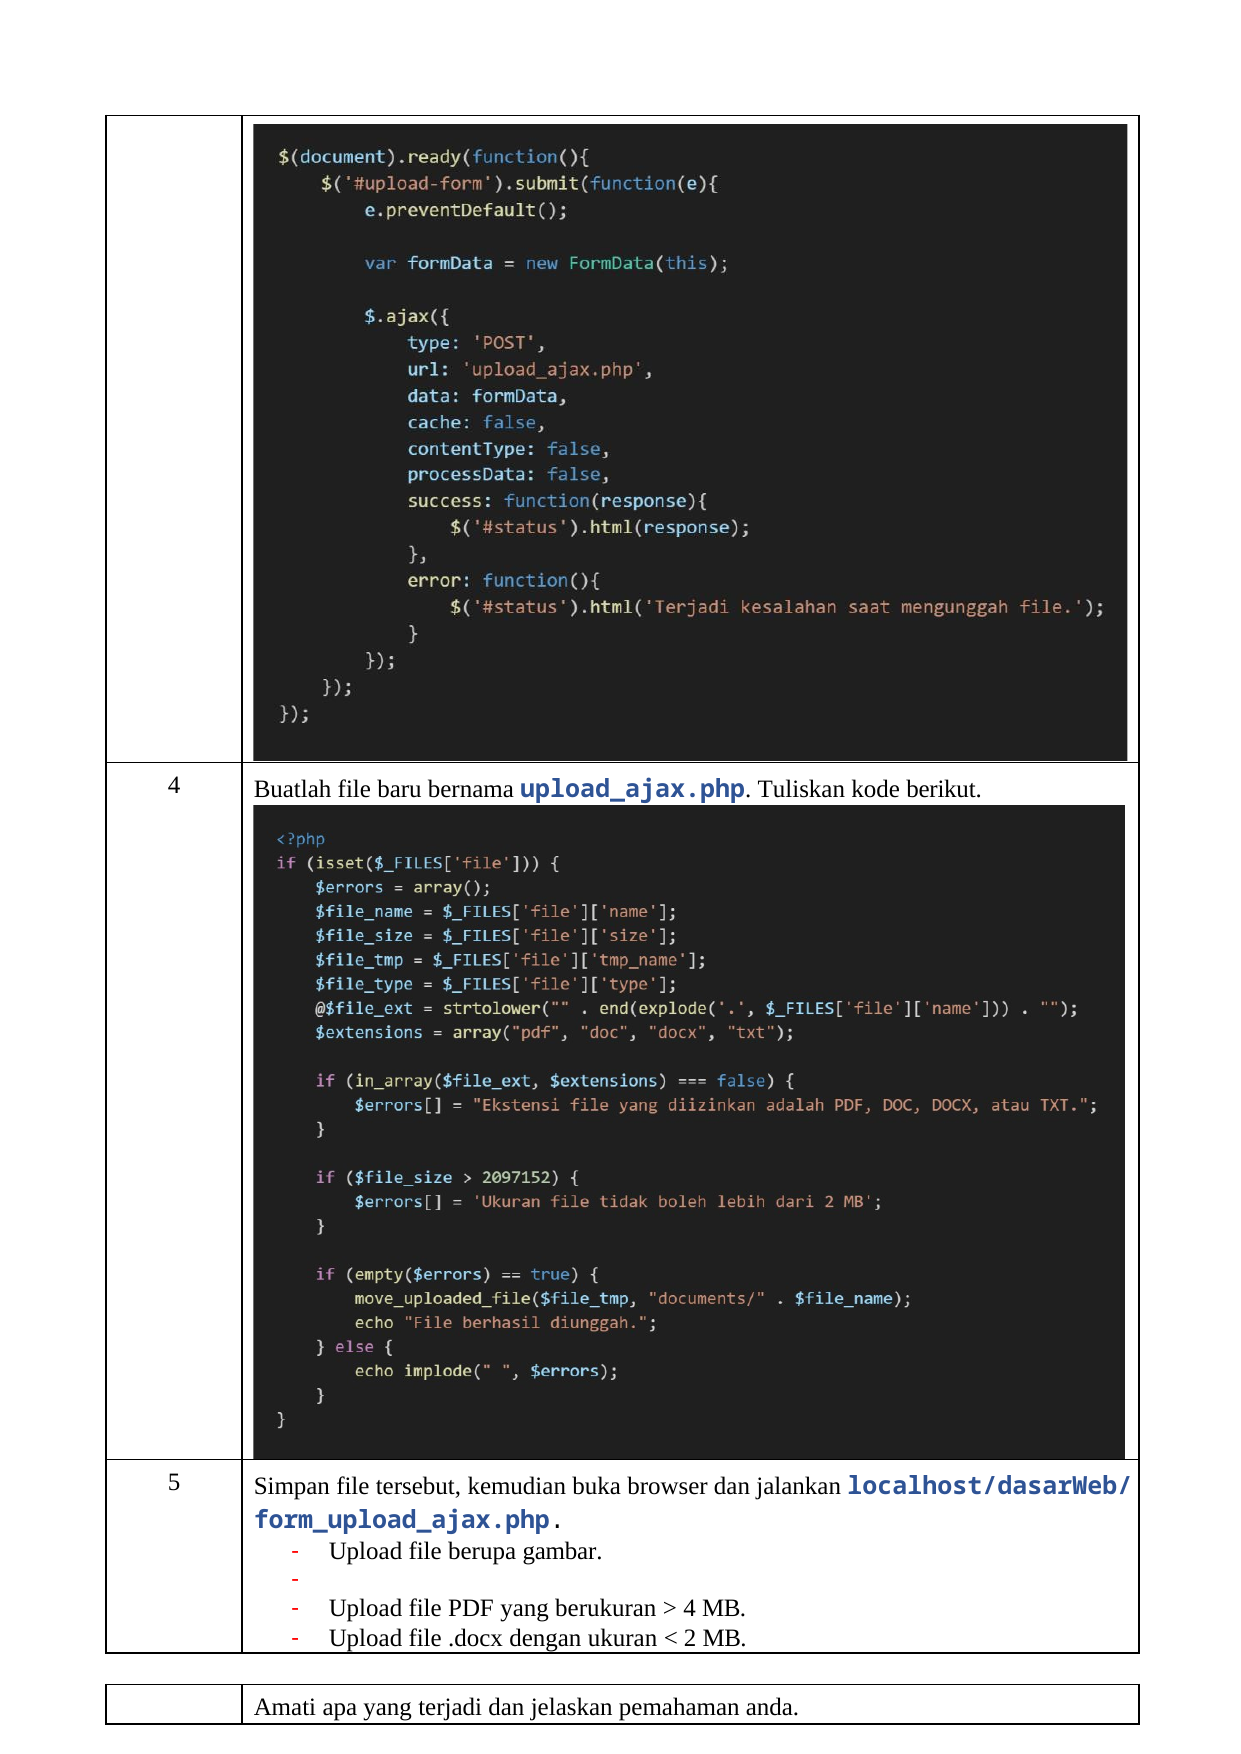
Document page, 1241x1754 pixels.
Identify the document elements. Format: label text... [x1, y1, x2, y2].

picture [253, 805, 1125, 1459]
table_header [107, 116, 241, 762]
picture [253, 124, 1128, 761]
table_header [243, 116, 1138, 762]
table_cell 5 [107, 1460, 241, 1652]
table_cell Buatlah file baru bernama upload_ajax.php. Tuliskan kode berikut. [243, 763, 1138, 1458]
table_cell Simpan file tersebut, kemudian buka browser dan jalankan localhost/dasarWeb/ form_upload_ajax.php. Upload file berupa gambar. Upload file PDF yang berukuran > 4 MB. Upload file .docx dengan ukuran < 2 MB. [243, 1460, 1138, 1652]
table_header [107, 1685, 241, 1723]
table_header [243, 1685, 1138, 1723]
table_cell 4 [107, 763, 241, 1458]
